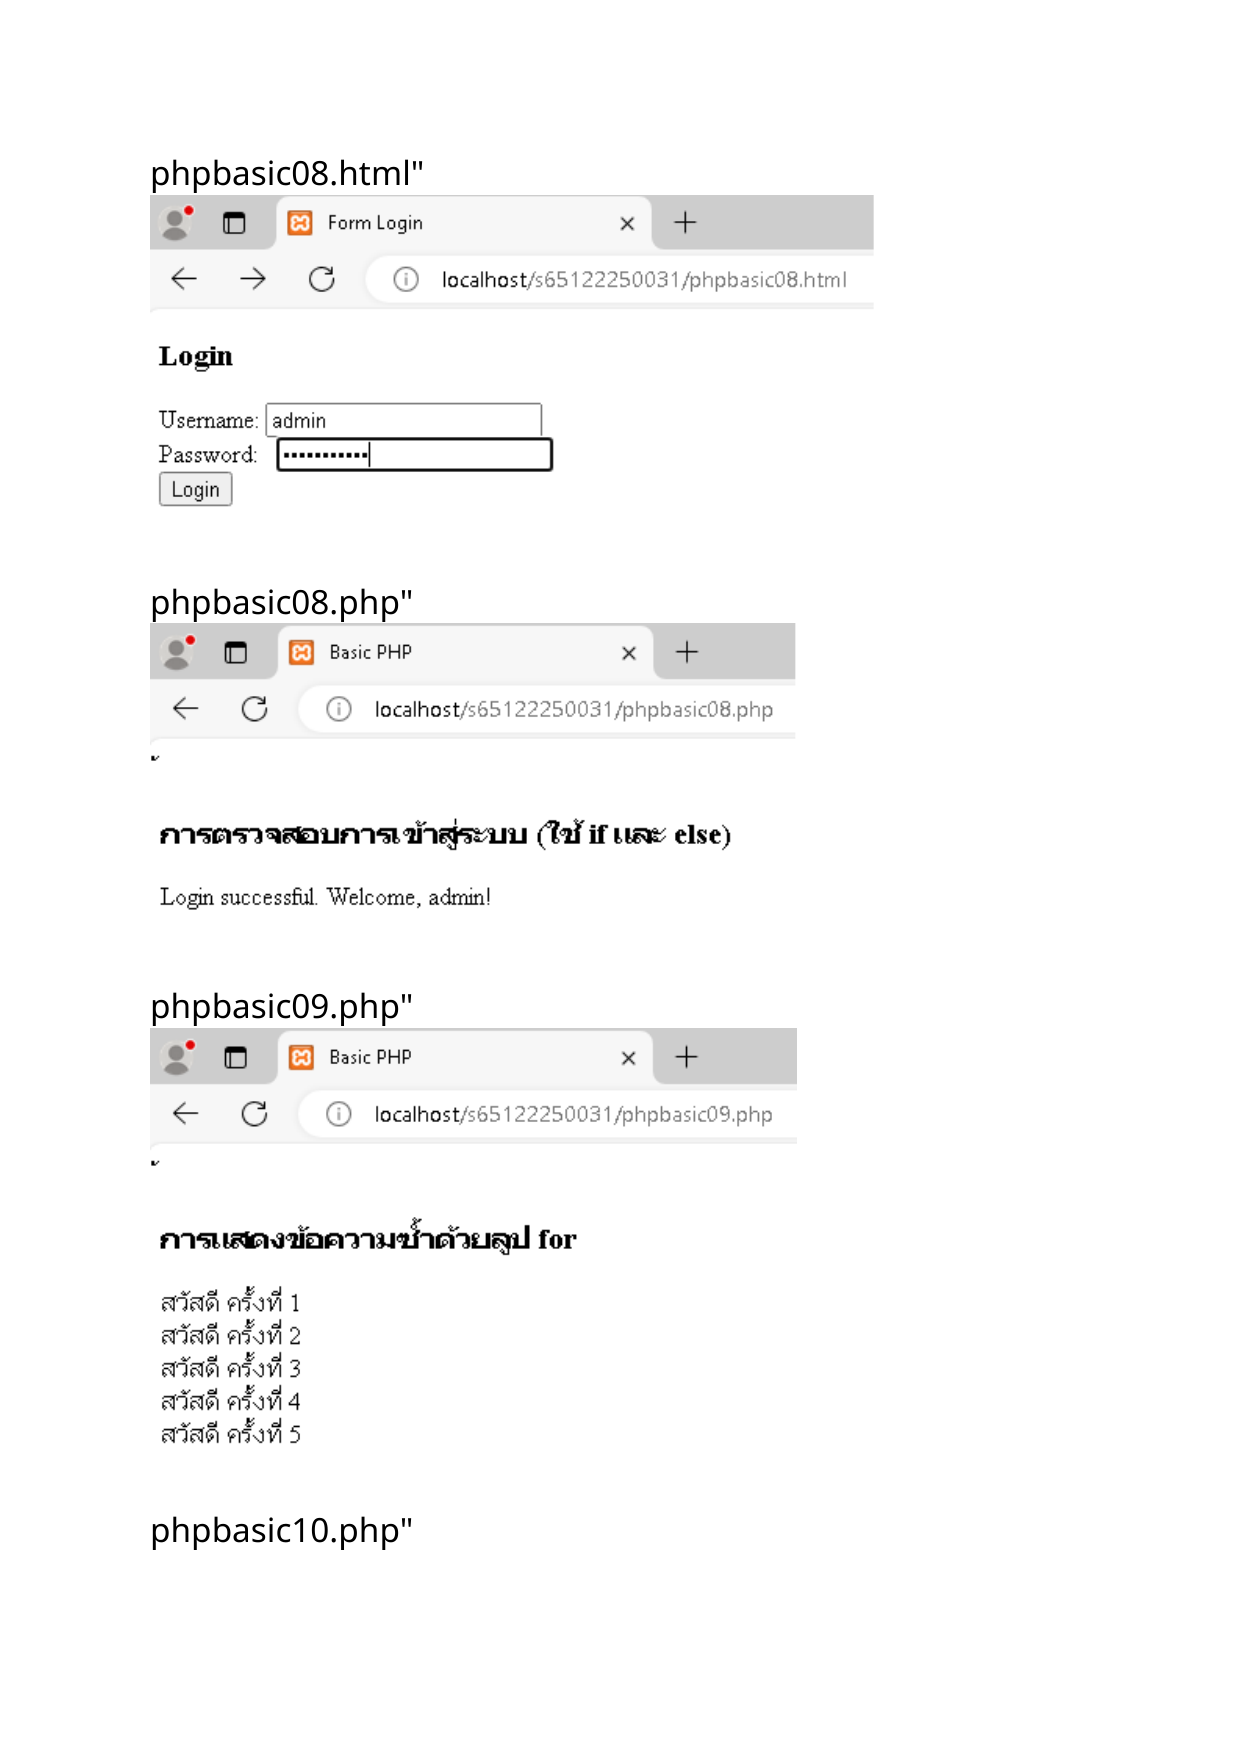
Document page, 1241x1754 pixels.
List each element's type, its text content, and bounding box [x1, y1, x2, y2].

picture [150, 1028, 797, 1462]
picture [150, 195, 874, 533]
text phpbasic10.php" [150, 1507, 1090, 1552]
picture [150, 623, 796, 938]
text phpbasic09.php" [150, 983, 1090, 1029]
text phpbasic08.php" [150, 578, 1090, 624]
text phpbasic08.html" [150, 150, 1090, 195]
